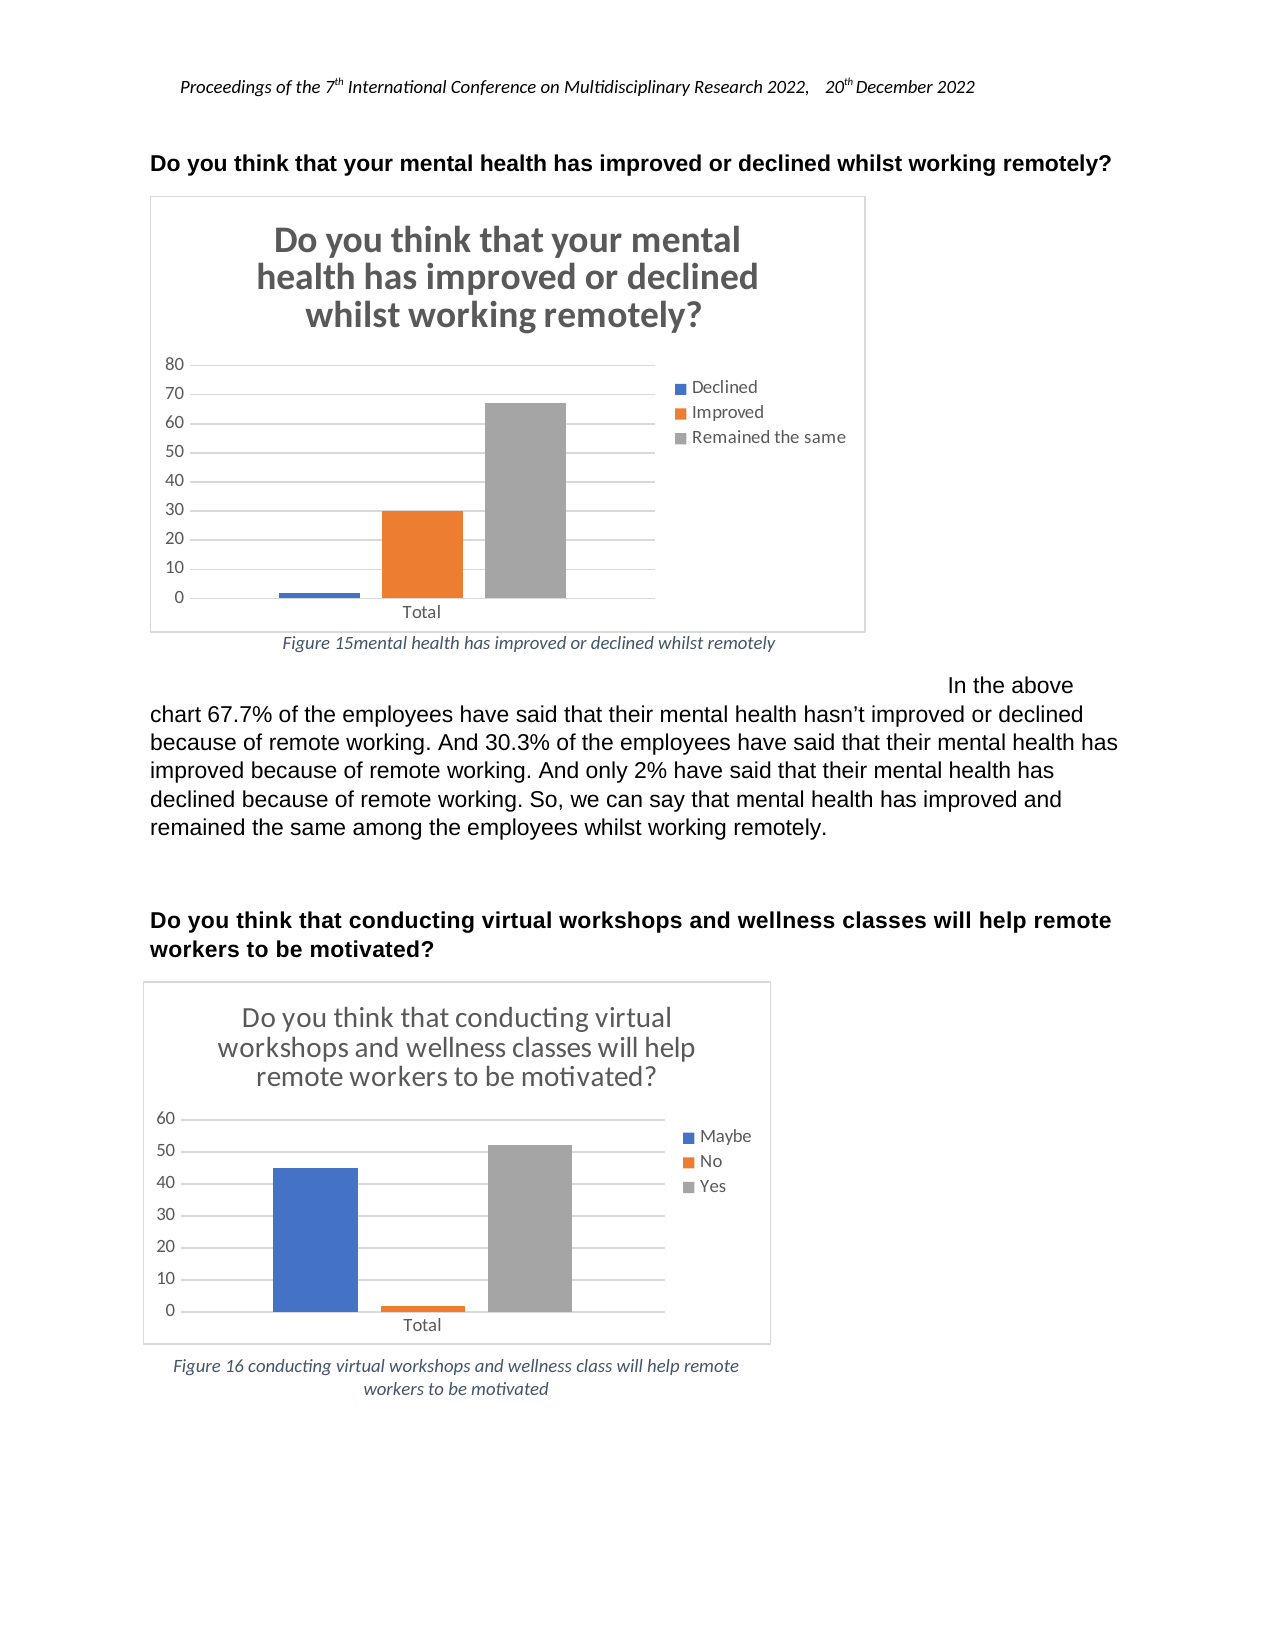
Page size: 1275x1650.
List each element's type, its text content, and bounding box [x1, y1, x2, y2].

text Do you think that your mental health has improved or declined whilst working remotely? [150, 150, 1125, 176]
text Do you think that conducting virtual workshops and wellness classes will help remote workers to be motivated? [150, 907, 1125, 962]
text In the above chart 67.7% of the employees have said that their mental health hasn’t improved or declined because of remote working. And 30.3% of the employees have said that their mental health has improved because of remote working. And only 2% have said that their mental health has declined because of remote working. So, we can say that mental health has improved and remained the same among the employees whilst working remotely. [150, 672, 1125, 841]
